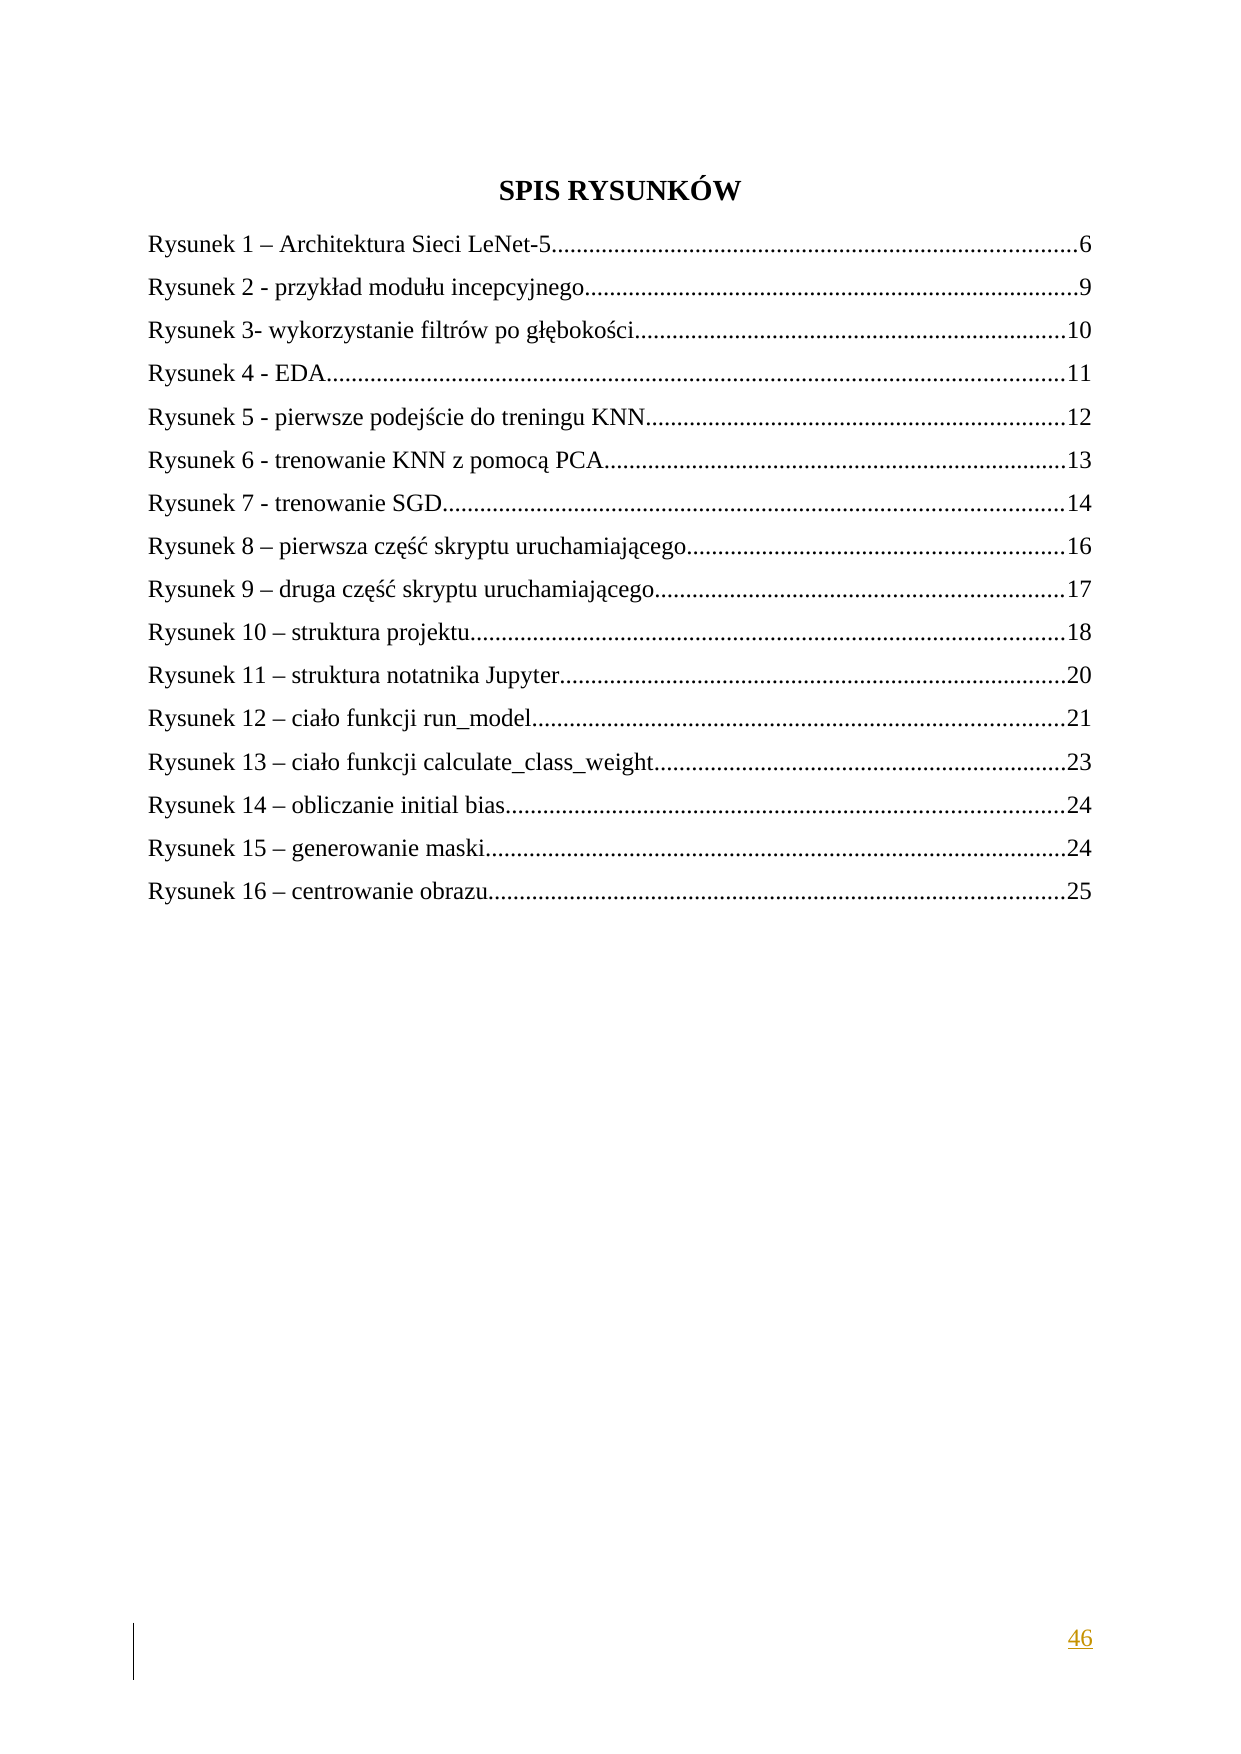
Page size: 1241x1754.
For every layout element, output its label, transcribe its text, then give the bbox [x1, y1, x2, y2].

text Rysunek 5 - pierwsze podejście do treningu KNN 12 [148, 402, 1093, 430]
text Rysunek 6 - trenowanie KNN z pomocą PCA 13 [148, 445, 1093, 473]
text Rysunek 3- wykorzystanie filtrów po głębokości 10 [148, 315, 1093, 344]
text Rysunek 15 – generowanie maski 24 [148, 833, 1093, 862]
text Rysunek 7 - trenowanie SGD 14 [148, 488, 1093, 517]
subtitle SPIS RYSUNKÓW [148, 173, 1093, 206]
text Rysunek 1 – Architektura Sieci LeNet-5 6 [148, 229, 1093, 258]
text Rysunek 8 – pierwsza część skryptu uruchamiającego 16 [148, 531, 1093, 560]
text Rysunek 4 - EDA 11 [148, 358, 1093, 387]
text Rysunek 13 – ciało funkcji calculate_class_weight 23 [148, 747, 1093, 775]
text Rysunek 2 - przykład modułu incepcyjnego 9 [148, 272, 1093, 301]
text Rysunek 12 – ciało funkcji run_model 21 [148, 703, 1093, 732]
text Rysunek 11 – struktura notatnika Jupyter 20 [148, 660, 1093, 689]
text Rysunek 14 – obliczanie initial bias 24 [148, 790, 1093, 818]
text Rysunek 9 – druga część skryptu uruchamiającego 17 [148, 574, 1093, 603]
text Rysunek 16 – centrowanie obrazu 25 [148, 876, 1093, 905]
text Rysunek 10 – struktura projektu 18 [148, 617, 1093, 646]
